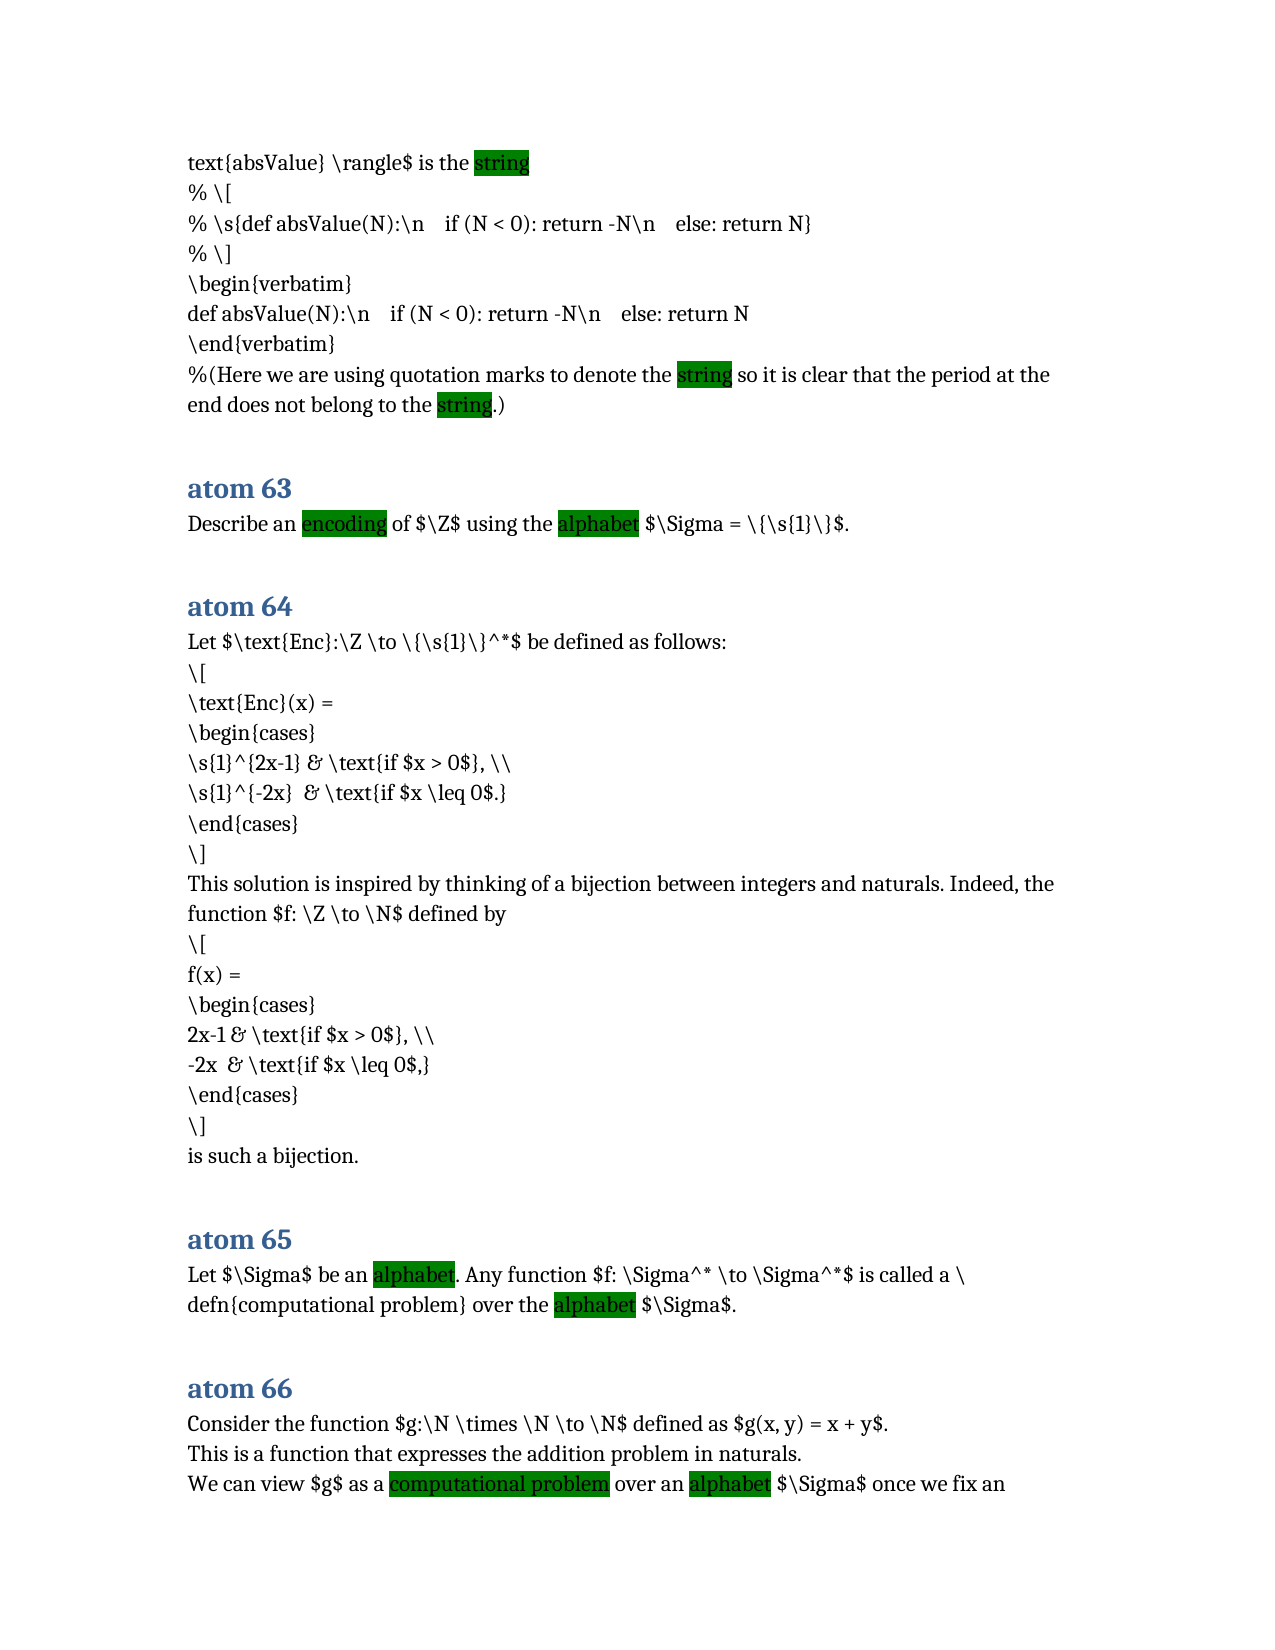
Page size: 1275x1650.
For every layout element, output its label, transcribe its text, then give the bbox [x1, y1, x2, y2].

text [187, 150, 1087, 418]
subtitle atom 64 [187, 591, 1087, 624]
text Let $\Sigma$ be an alphabet. Any function $f: \Sigma^* \to \Sigma^*$ is called a \defn{computational problem} over the alphabet $\Sigma$. [187, 1261, 1087, 1318]
text Describe an encoding of $\Z$ using the alphabet $\Sigma = \{\s{1}\}$. [387, 510, 558, 537]
subtitle atom 63 [187, 472, 1087, 505]
subtitle atom 66 [187, 1372, 1087, 1405]
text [187, 1410, 1087, 1497]
subtitle atom 65 [187, 1223, 1087, 1256]
text Describe an encoding of $\Z$ using the alphabet $\Sigma = \{\s{1}\}$. [639, 510, 1087, 537]
text Let $\text{Enc}:\Z \to \{\s{1}\}^*$ be defined as follows: \[ \text{Enc}(x) = \begin{cases} \s{1}^{2x-1} & \text{if $x > 0$}, \\ \s{1}^{-2x} & \text{if $x \leq 0$.} \end{cases} \] This solution is inspired by thinking of a bijection between integers and naturals. Indeed, the function $f: \Z \to \N$ defined by \[ f(x) = \begin{cases} 2x-1 & \text{if $x > 0$}, \\ -2x & \text{if $x \leq 0$,} \end{cases} \] is such a bijection. [187, 629, 1087, 1169]
